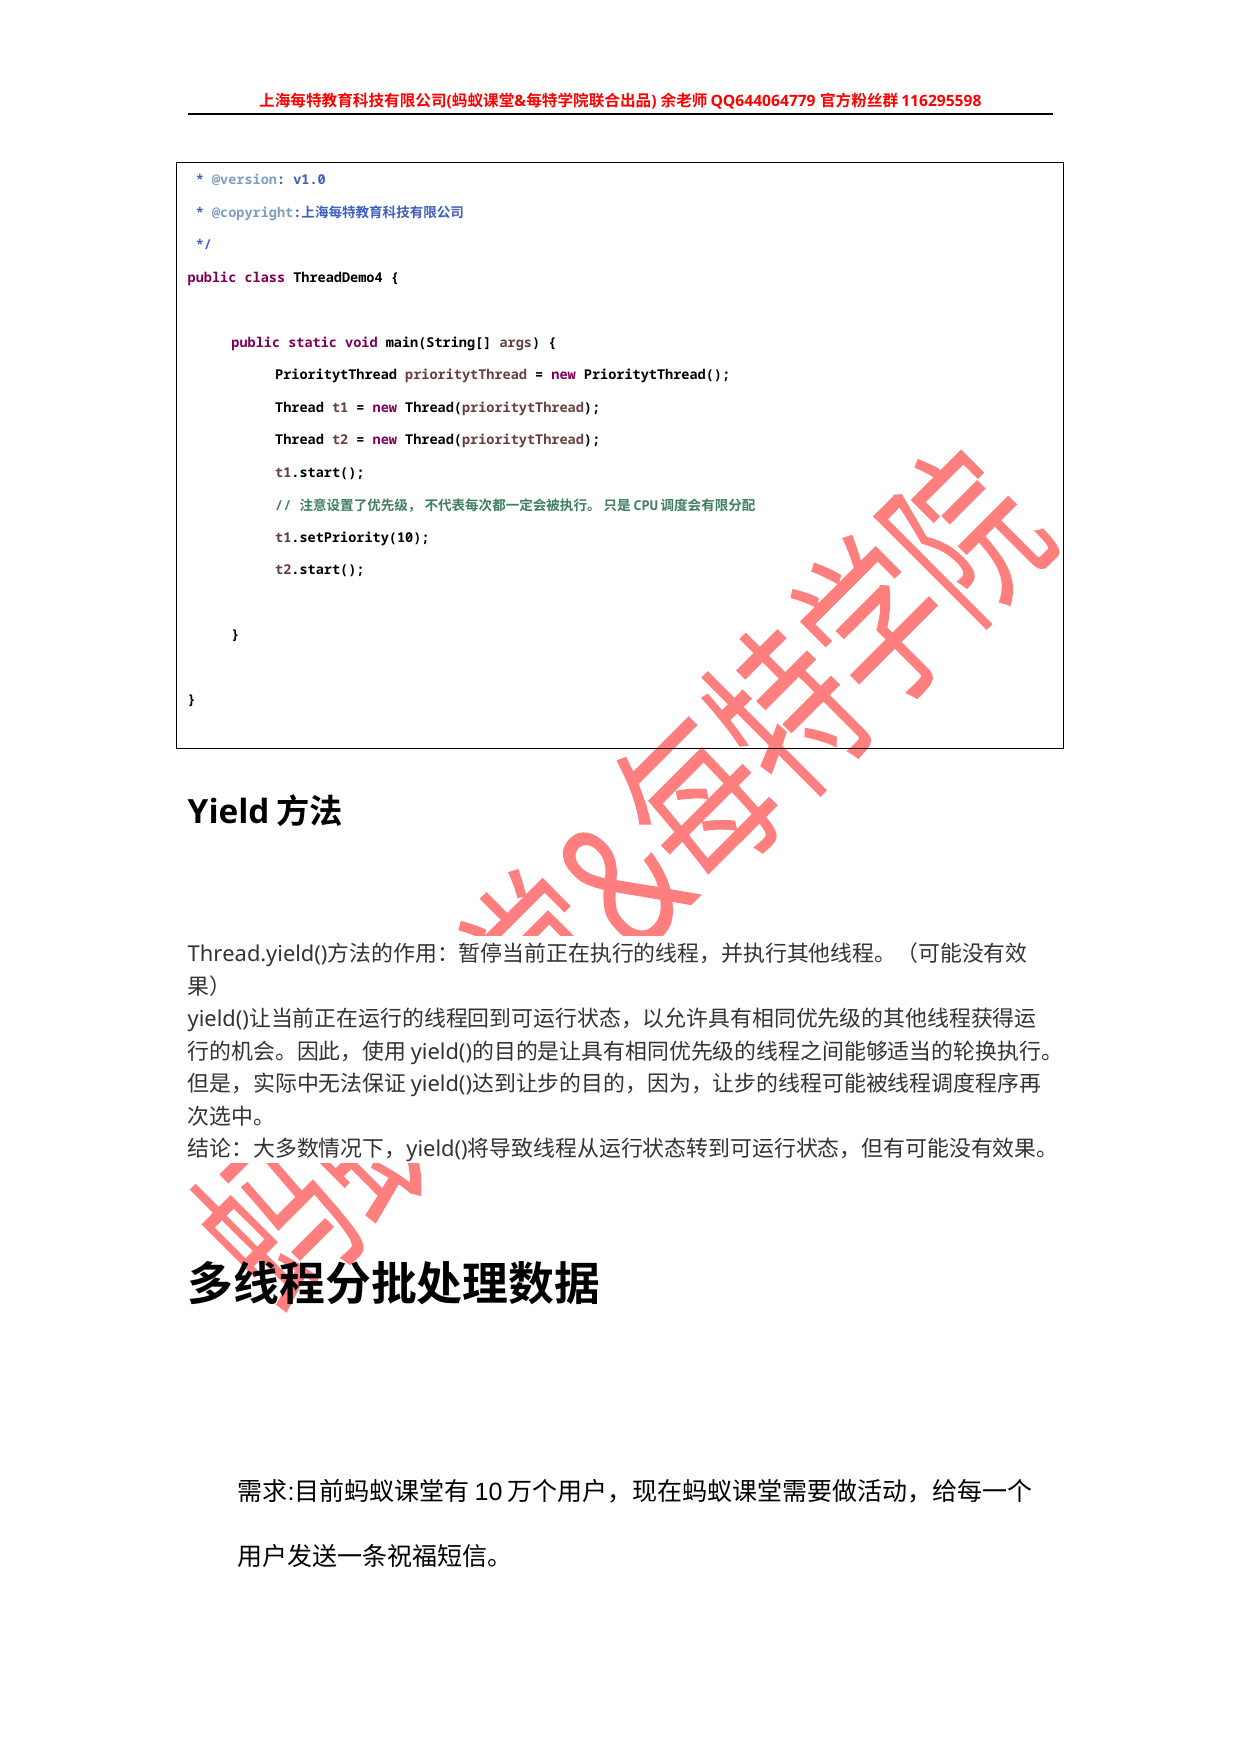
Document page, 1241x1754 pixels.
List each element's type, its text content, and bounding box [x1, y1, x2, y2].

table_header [177, 163, 1063, 748]
text 需求:目前蚂蚁课堂有10万个用户，现在蚂蚁课堂需要做活动，给每一个用户发送一条祝福短信。 [237, 1457, 1053, 1587]
subtitle Yield方法 [187, 776, 1053, 841]
text yield()让当前正在运行的线程回到可运行状态，以允许具有相同优先级的其他线程获得运行的机会。因此，使用yield()的目的是让具有相同优先级的线程之间能够适当的轮换执行。但是，实际中无法保证yield()达到让步的目的，因为，让步的线程可能被线程调度程序再次选中。 [187, 1001, 1053, 1131]
text 结论：大多数情况下，yield()将导致线程从运行状态转到可运行状态，但有可能没有效果。 [187, 1131, 1053, 1163]
text Thread.yield()方法的作用：暂停当前正在执行的线程，并执行其他线程。（可能没有效果） [187, 936, 1053, 1001]
subtitle 多线程分批处理数据 [187, 1231, 1053, 1329]
